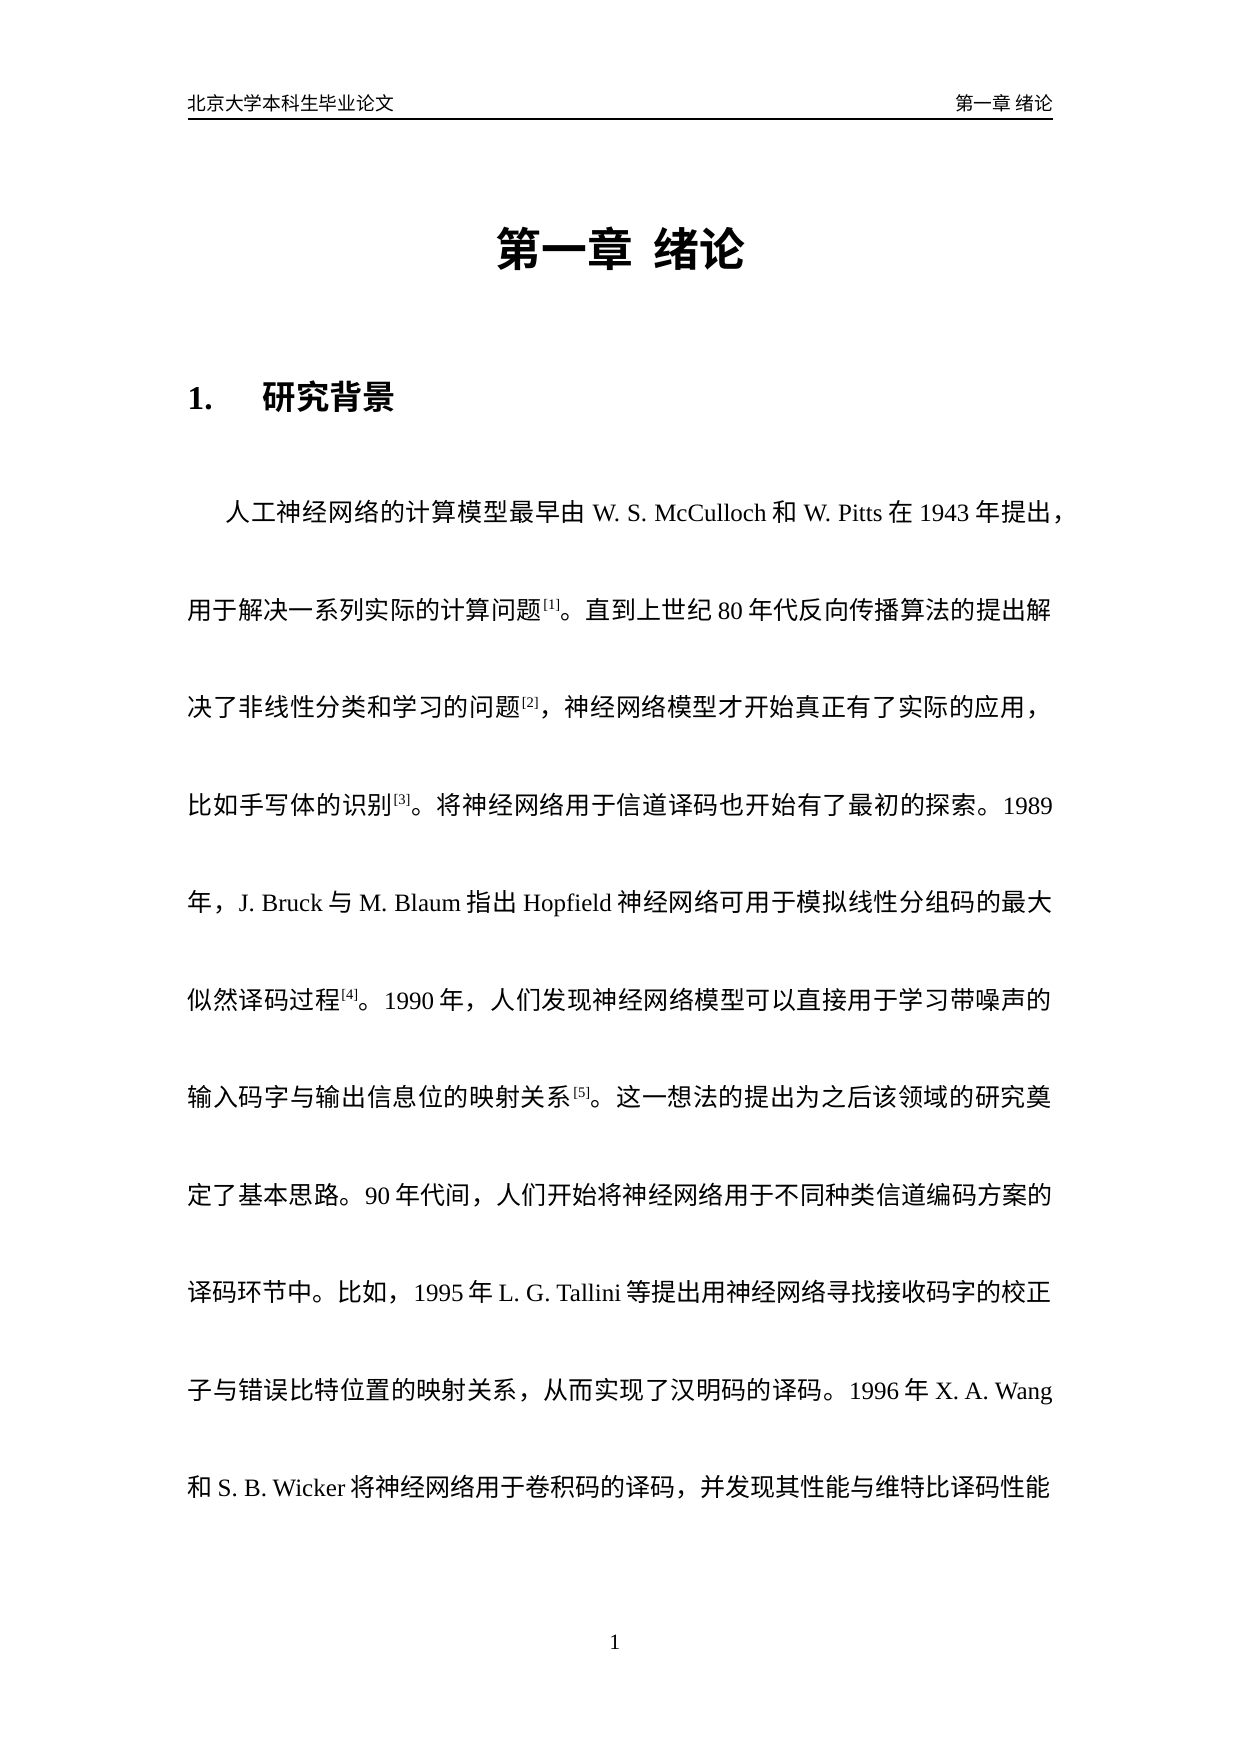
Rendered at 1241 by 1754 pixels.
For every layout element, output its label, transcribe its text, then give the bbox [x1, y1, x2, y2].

subtitle 第一章 绪论 [187, 197, 1053, 295]
subtitle 研究背景 [187, 362, 1053, 427]
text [187, 478, 1053, 1518]
